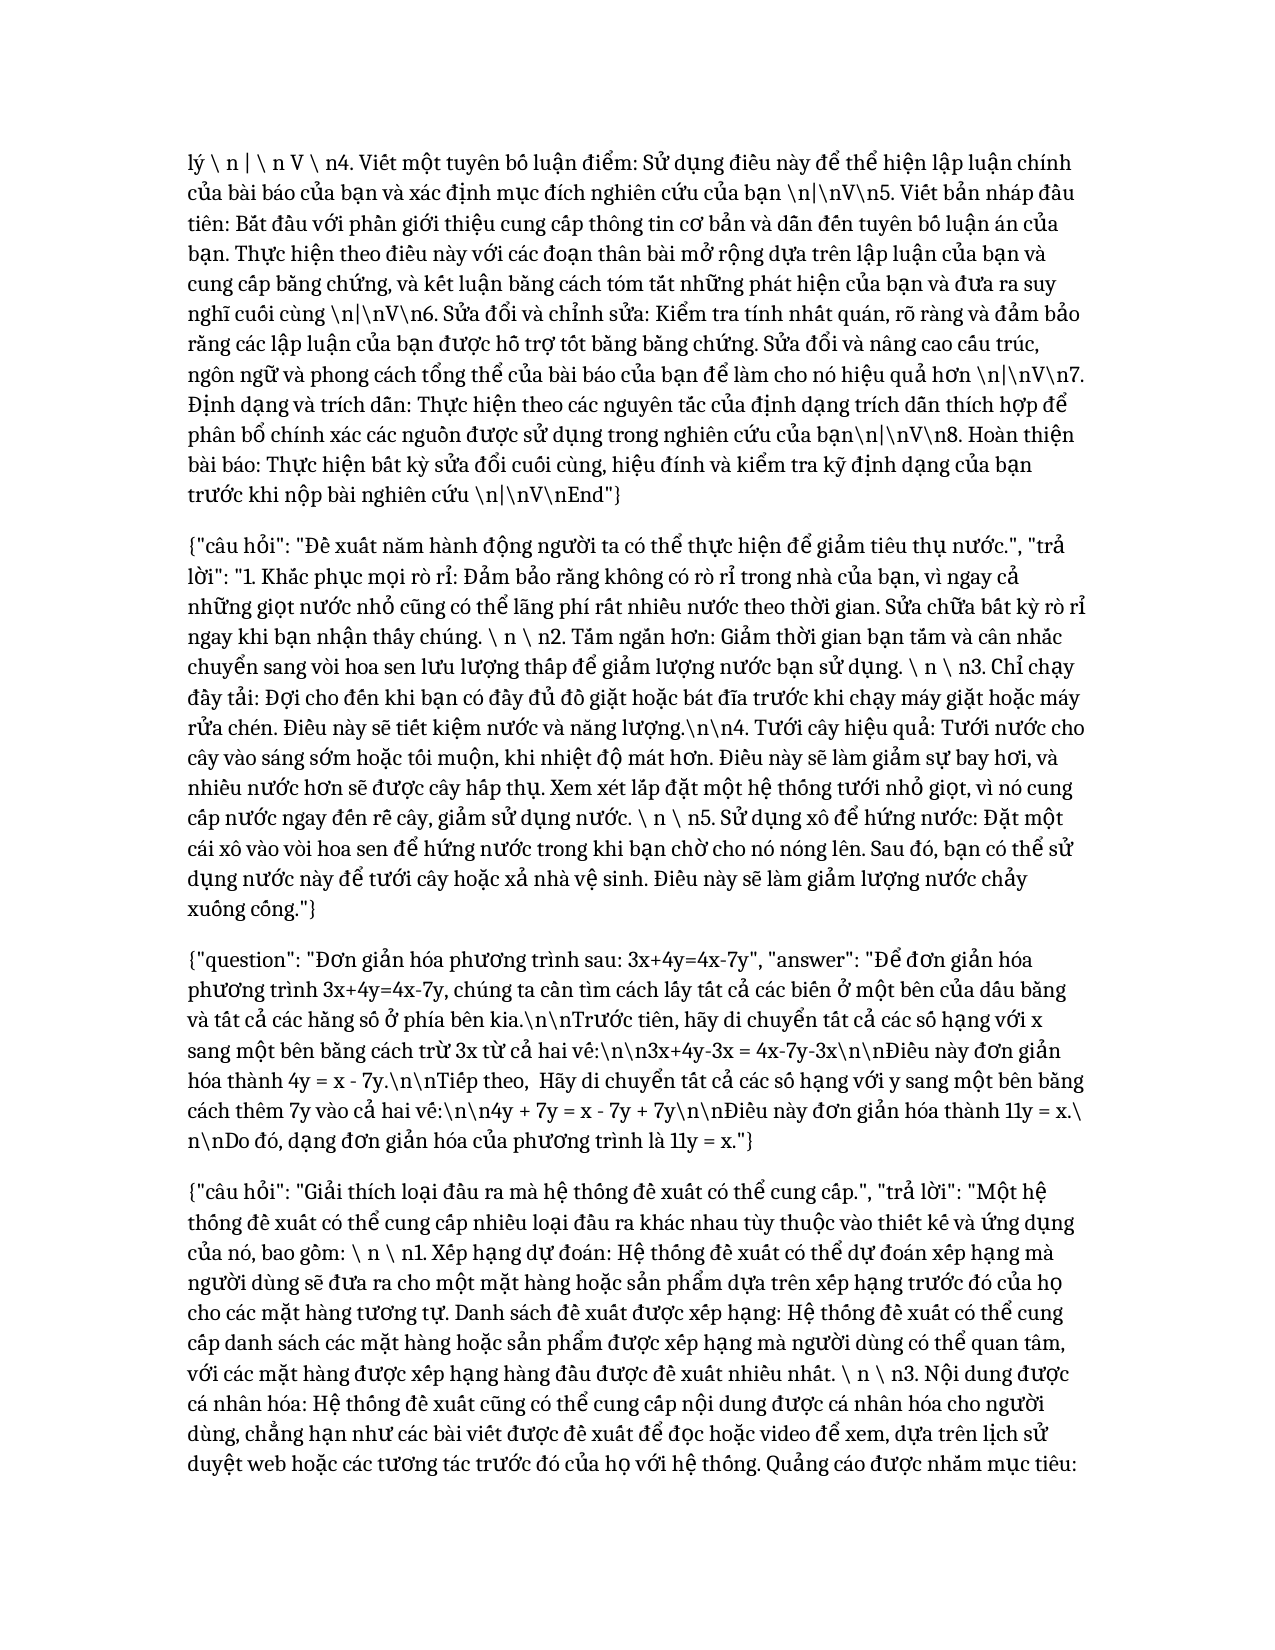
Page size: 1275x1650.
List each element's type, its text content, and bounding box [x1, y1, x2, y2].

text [187, 150, 1087, 509]
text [187, 1179, 1087, 1477]
text {"câu hỏi": "Đề xuất năm hành động người ta có thể thực hiện để giảm tiêu thụ nước.", "trả lời": "1. Khắc phục mọi rò rỉ: Đảm bảo rằng không có rò rỉ trong nhà của bạn, vì ngay cả những giọt nước nhỏ cũng có thể lãng phí rất nhiều nước theo thời gian. Sửa chữa bất kỳ rò rỉ ngay khi bạn nhận thấy chúng. \ n \ n2. Tắm ngắn hơn: Giảm thời gian bạn tắm và cân nhắc chuyển sang vòi hoa sen lưu lượng thấp để giảm lượng nước bạn sử dụng. \ n \ n3. Chỉ chạy đầy tải: Đợi cho đến khi bạn có đầy đủ đồ giặt hoặc bát đĩa trước khi chạy máy giặt hoặc máy rửa chén. Điều này sẽ tiết kiệm nước và năng lượng.\n\n4. Tưới cây hiệu quả: Tưới nước cho cây vào sáng sớm hoặc tối muộn, khi nhiệt độ mát hơn. Điều này sẽ làm giảm sự bay hơi, và nhiều nước hơn sẽ được cây hấp thụ. Xem xét lắp đặt một hệ thống tưới nhỏ giọt, vì nó cung cấp nước ngay đến rễ cây, giảm sử dụng nước. \ n \ n5. Sử dụng xô để hứng nước: Đặt một cái xô vào vòi hoa sen để hứng nước trong khi bạn chờ cho nó nóng lên. Sau đó, bạn có thể sử dụng nước này để tưới cây hoặc xả nhà vệ sinh. Điều này sẽ làm giảm lượng nước chảy xuống cống."} [187, 533, 1087, 922]
text {"question": "Đơn giản hóa phương trình sau: 3x+4y=4x-7y", "answer": "Để đơn giản hóa phương trình 3x+4y=4x-7y, chúng ta cần tìm cách lấy tất cả các biến ở một bên của dấu bằng và tất cả các hằng số ở phía bên kia.\n\nTrước tiên, hãy di chuyển tất cả các số hạng với x sang một bên bằng cách trừ 3x từ cả hai vế:\n\n3x+4y-3x = 4x-7y-3x\n\nĐiều này đơn giản hóa thành 4y = x - 7y.\n\nTiếp theo, Hãy di chuyển tất cả các số hạng với y sang một bên bằng cách thêm 7y vào cả hai vế:\n\n4y + 7y = x - 7y + 7y\n\nĐiều này đơn giản hóa thành 11y = x.\n\nDo đó, dạng đơn giản hóa của phương trình là 11y = x."} [187, 947, 1087, 1154]
